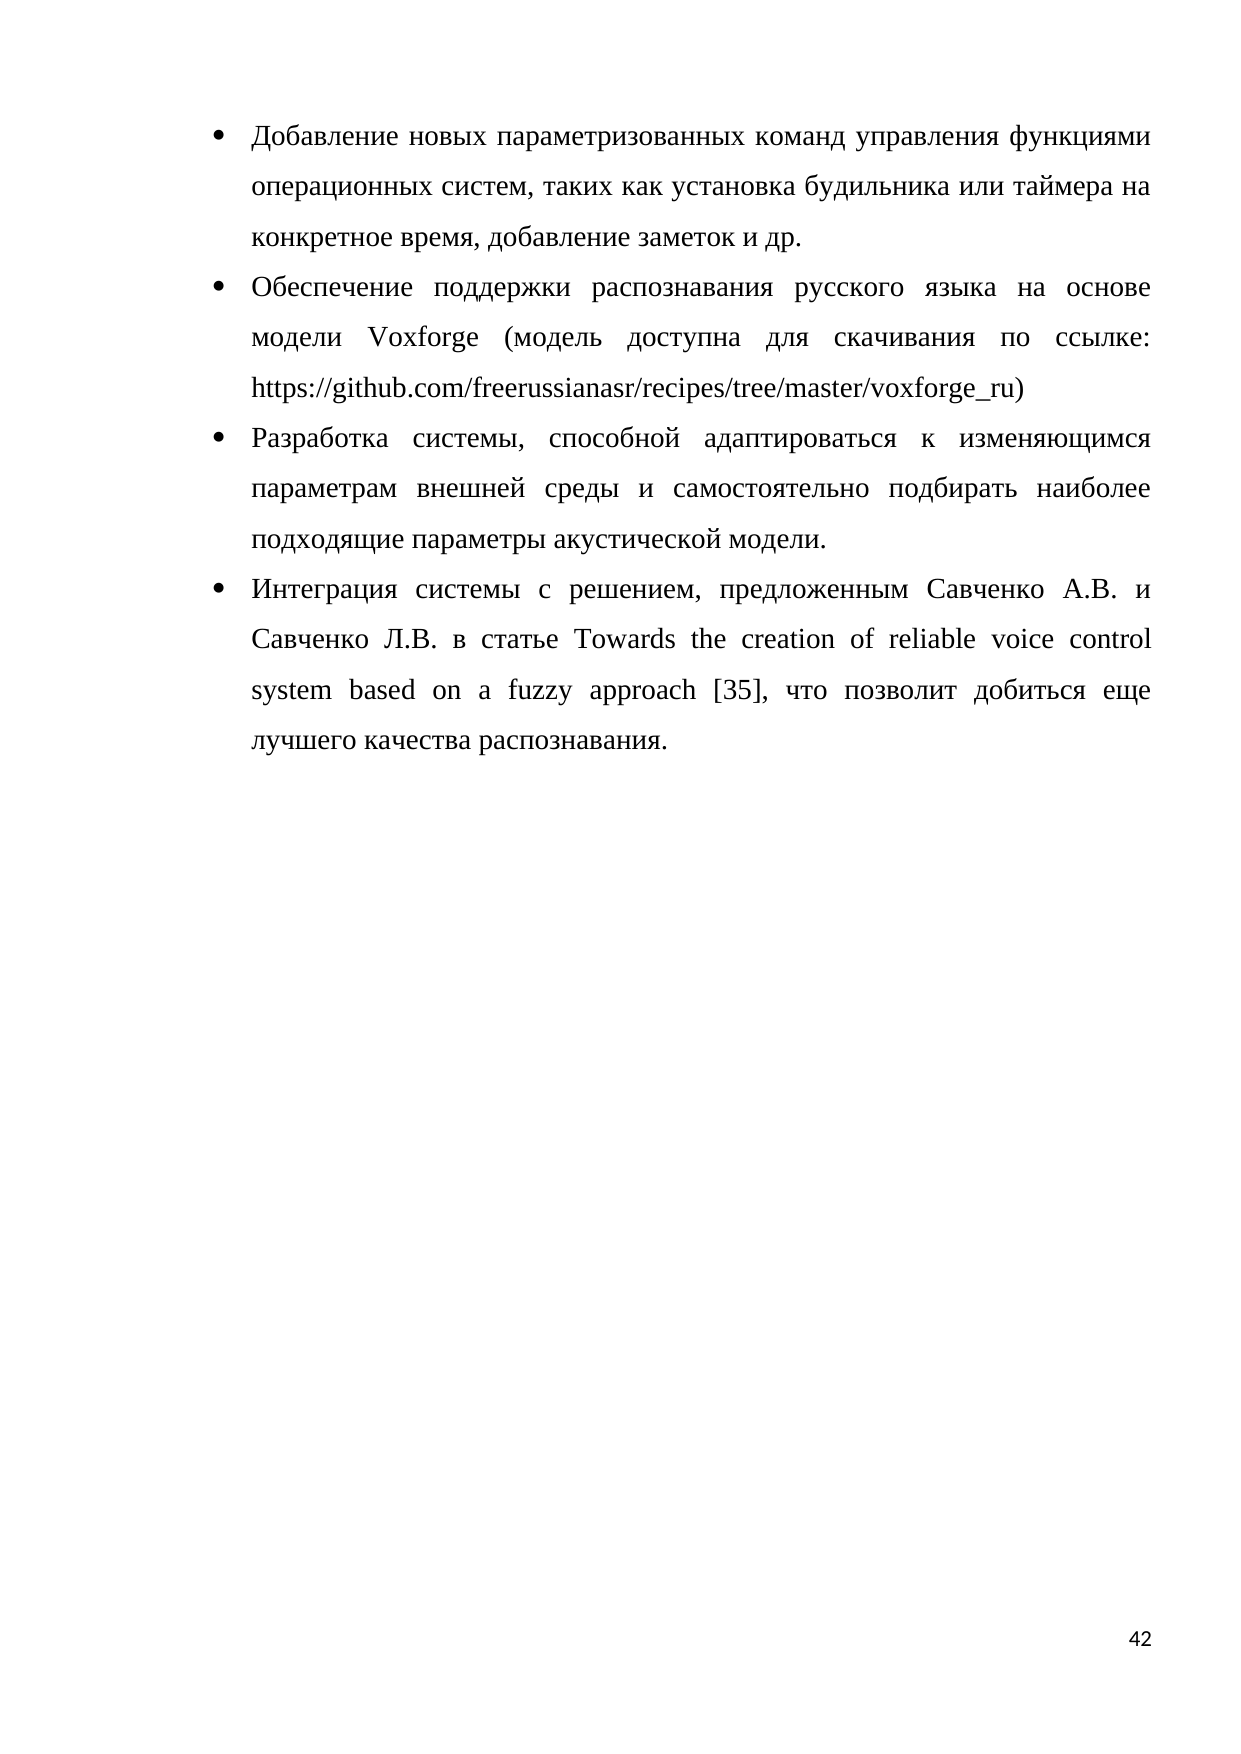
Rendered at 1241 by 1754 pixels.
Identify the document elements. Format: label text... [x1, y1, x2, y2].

list Добавление новых параметризованных команд управления функциями операционных систем, таких как установка будильника или таймера на конкретное время, добавление заметок и др. [213, 118, 1152, 252]
list Разработка системы, способной адаптироваться к изменяющимся параметрам внешней среды и самостоятельно подбирать наиболее подходящие параметры акустической модели. [213, 420, 1152, 554]
list Обеспечение поддержки распознавания русского языка на основе модели Voxforge (модель доступна для скачивания по ссылке: https://github.com/freerussianasr/recipes/tree/master/voxforge_ru) [213, 269, 1152, 403]
list Интеграция системы с решением, предложенным Савченко А.В. и Савченко Л.В. в статье Towards the creation of reliable voice control system based on a fuzzy approach [35], что позволит добиться еще лучшего качества распознавания. [213, 571, 1152, 756]
